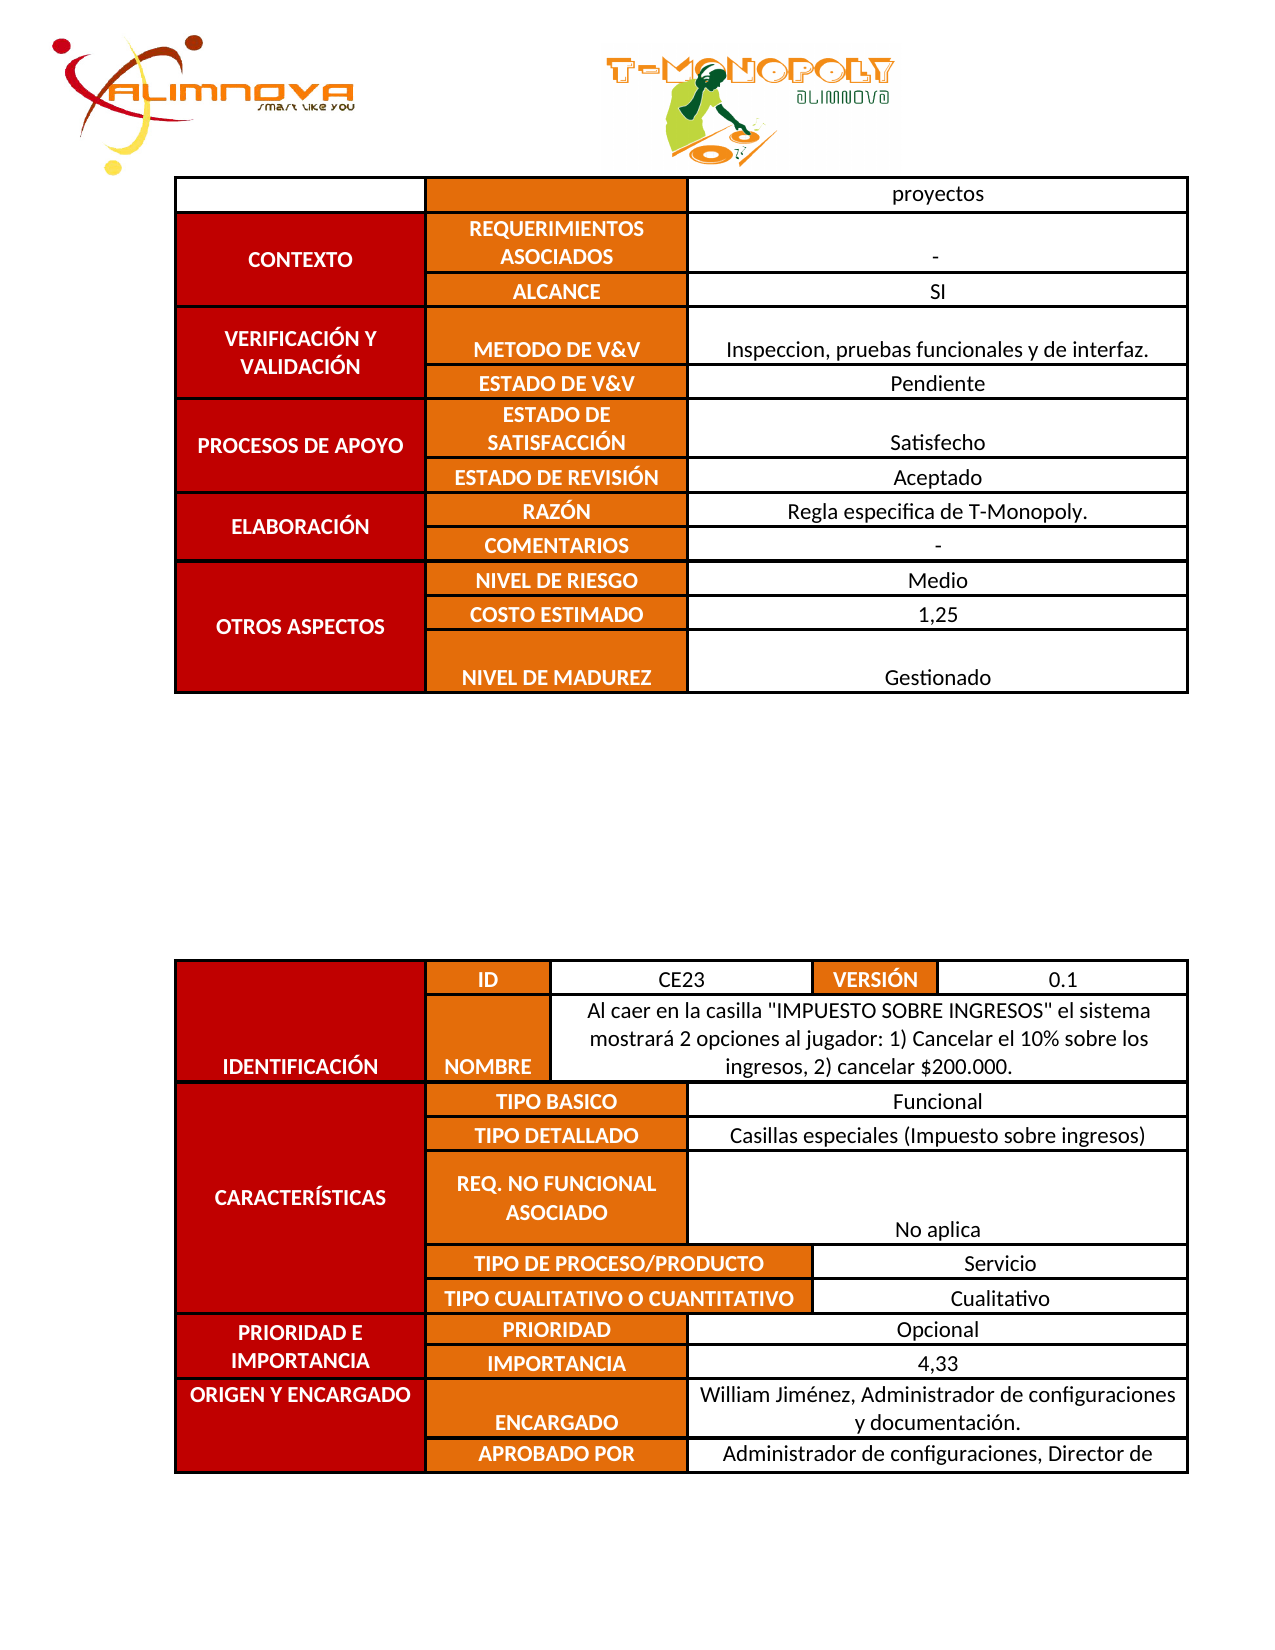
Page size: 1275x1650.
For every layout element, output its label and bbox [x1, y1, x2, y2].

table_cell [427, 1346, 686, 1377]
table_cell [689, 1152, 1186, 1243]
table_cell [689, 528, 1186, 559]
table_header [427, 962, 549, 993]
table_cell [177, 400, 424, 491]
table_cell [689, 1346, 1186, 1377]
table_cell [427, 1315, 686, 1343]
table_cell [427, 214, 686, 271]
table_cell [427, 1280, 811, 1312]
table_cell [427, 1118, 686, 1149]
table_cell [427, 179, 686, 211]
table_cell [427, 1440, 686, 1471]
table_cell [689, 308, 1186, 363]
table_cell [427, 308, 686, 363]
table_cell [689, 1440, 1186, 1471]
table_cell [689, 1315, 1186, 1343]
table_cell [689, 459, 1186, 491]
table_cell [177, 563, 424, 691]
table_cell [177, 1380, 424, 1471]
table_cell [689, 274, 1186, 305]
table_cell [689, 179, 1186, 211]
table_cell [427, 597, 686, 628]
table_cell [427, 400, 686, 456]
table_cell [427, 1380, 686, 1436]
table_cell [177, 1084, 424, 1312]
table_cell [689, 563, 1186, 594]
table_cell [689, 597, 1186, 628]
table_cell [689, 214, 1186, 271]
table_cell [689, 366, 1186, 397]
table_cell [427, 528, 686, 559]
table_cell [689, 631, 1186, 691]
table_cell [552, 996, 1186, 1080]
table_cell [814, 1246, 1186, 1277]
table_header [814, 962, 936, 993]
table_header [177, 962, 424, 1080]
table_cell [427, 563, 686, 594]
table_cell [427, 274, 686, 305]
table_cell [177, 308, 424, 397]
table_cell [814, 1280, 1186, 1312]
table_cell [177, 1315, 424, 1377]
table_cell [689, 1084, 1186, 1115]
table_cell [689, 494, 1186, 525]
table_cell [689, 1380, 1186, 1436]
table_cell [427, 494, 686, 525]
picture [48, 33, 356, 177]
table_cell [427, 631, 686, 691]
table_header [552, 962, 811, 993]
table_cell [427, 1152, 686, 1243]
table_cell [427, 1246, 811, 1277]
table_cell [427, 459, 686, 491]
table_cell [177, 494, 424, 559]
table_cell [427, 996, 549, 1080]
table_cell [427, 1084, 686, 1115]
picture [601, 43, 902, 176]
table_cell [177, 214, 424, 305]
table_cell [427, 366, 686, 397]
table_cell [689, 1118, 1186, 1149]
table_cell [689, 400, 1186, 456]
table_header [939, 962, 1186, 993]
